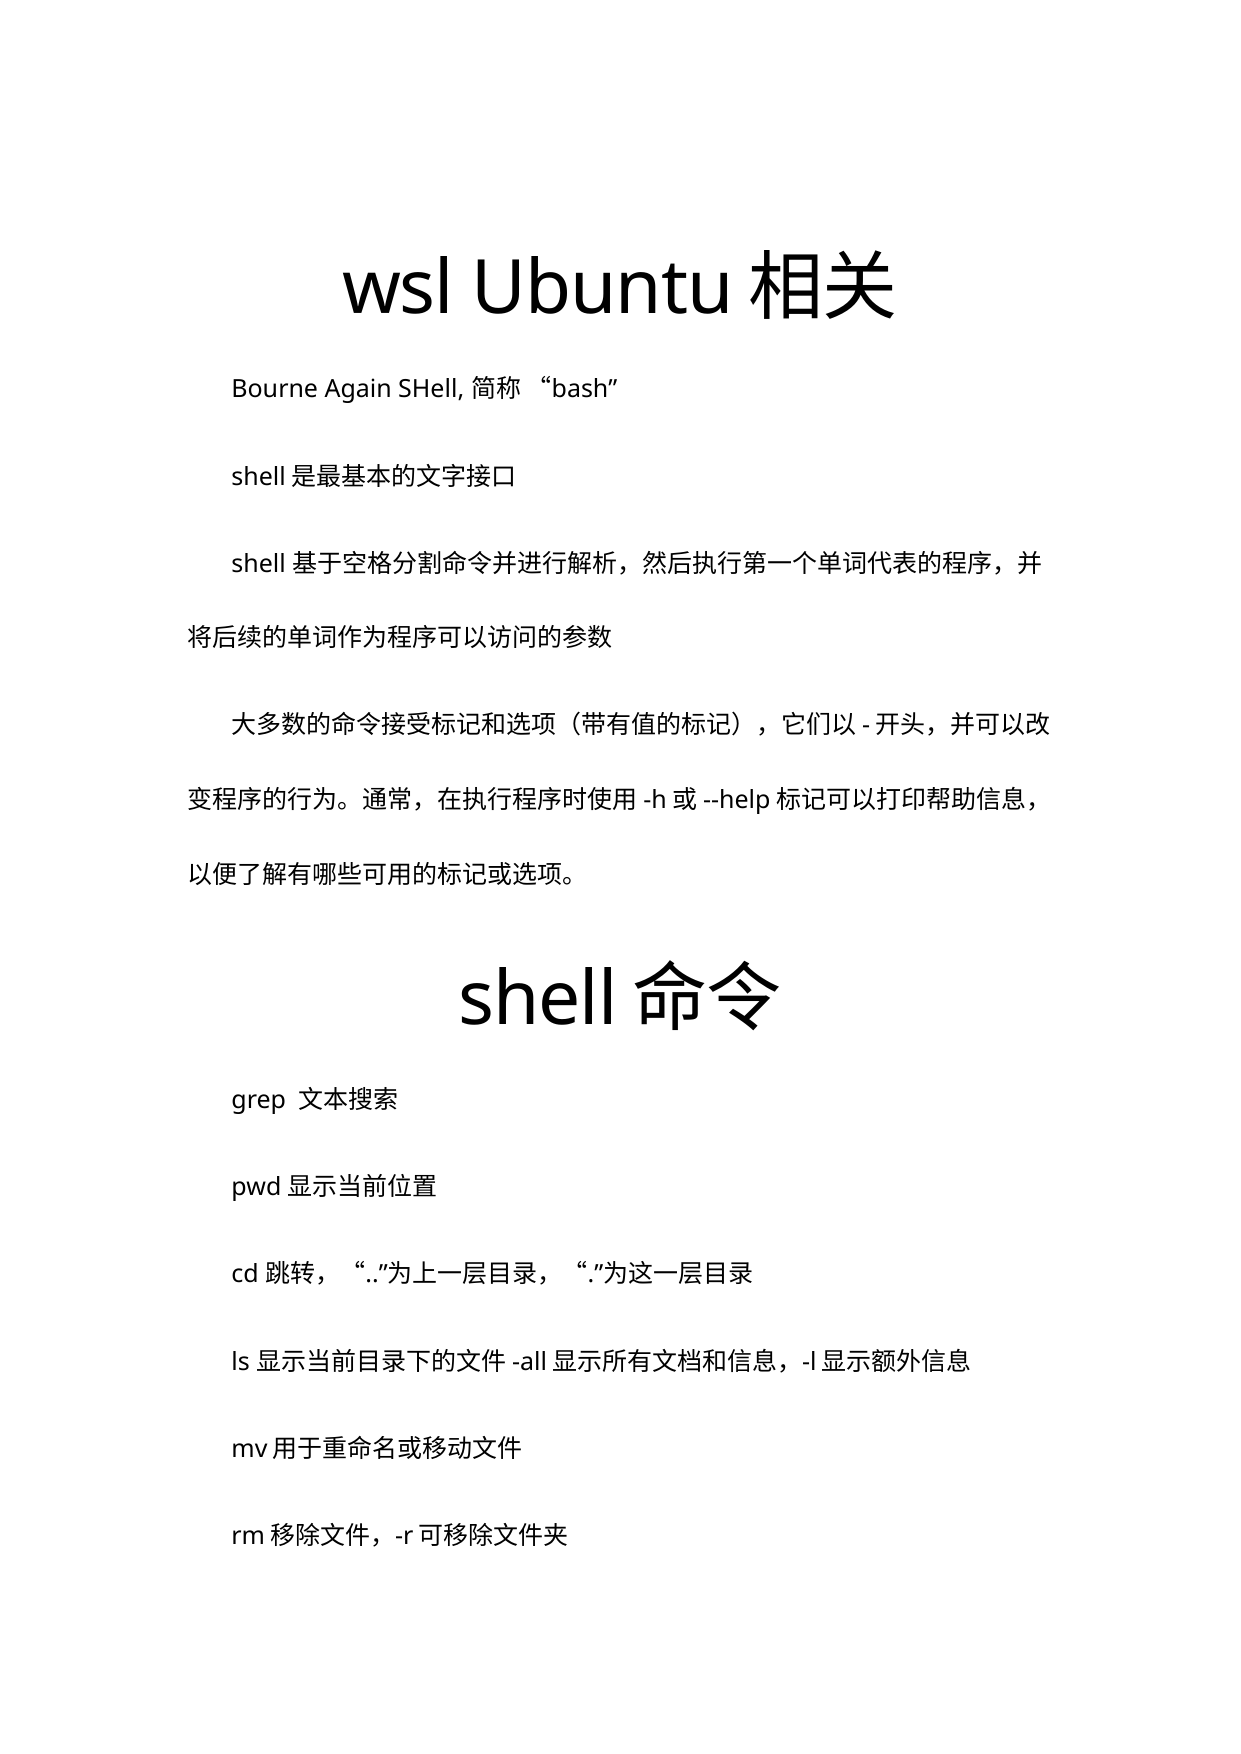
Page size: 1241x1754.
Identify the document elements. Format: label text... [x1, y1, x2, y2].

text pwd 显示当前位置 [187, 1152, 1053, 1217]
text mv用于重命名或移动文件 [187, 1414, 1053, 1479]
title shell命令 [187, 927, 1053, 1057]
text shell是最基本的文字接口 [187, 442, 1053, 507]
text Bourne Again SHell, 简称 “bash” [187, 354, 1053, 419]
text ls 显示当前目录下的文件 -all显示所有文档和信息，-l显示额外信息 [187, 1327, 1053, 1392]
text rm移除文件，-r可移除文件夹 [187, 1501, 1053, 1566]
text cd 跳转，“..”为上一层目录，“.”为这一层目录 [187, 1239, 1053, 1304]
title wsl Ubuntu相关 [187, 216, 1053, 346]
text grep 文本搜索 [187, 1065, 1053, 1130]
text 大多数的命令接受标记和选项（带有值的标记），它们以 - 开头，并可以改变程序的行为。通常，在执行程序时使用 -h 或 --help 标记可以打印帮助信息，以便了解有哪些可用的标记或选项。 [187, 691, 1053, 905]
text shell 基于空格分割命令并进行解析，然后执行第一个单词代表的程序，并将后续的单词作为程序可以访问的参数 [187, 529, 1053, 668]
